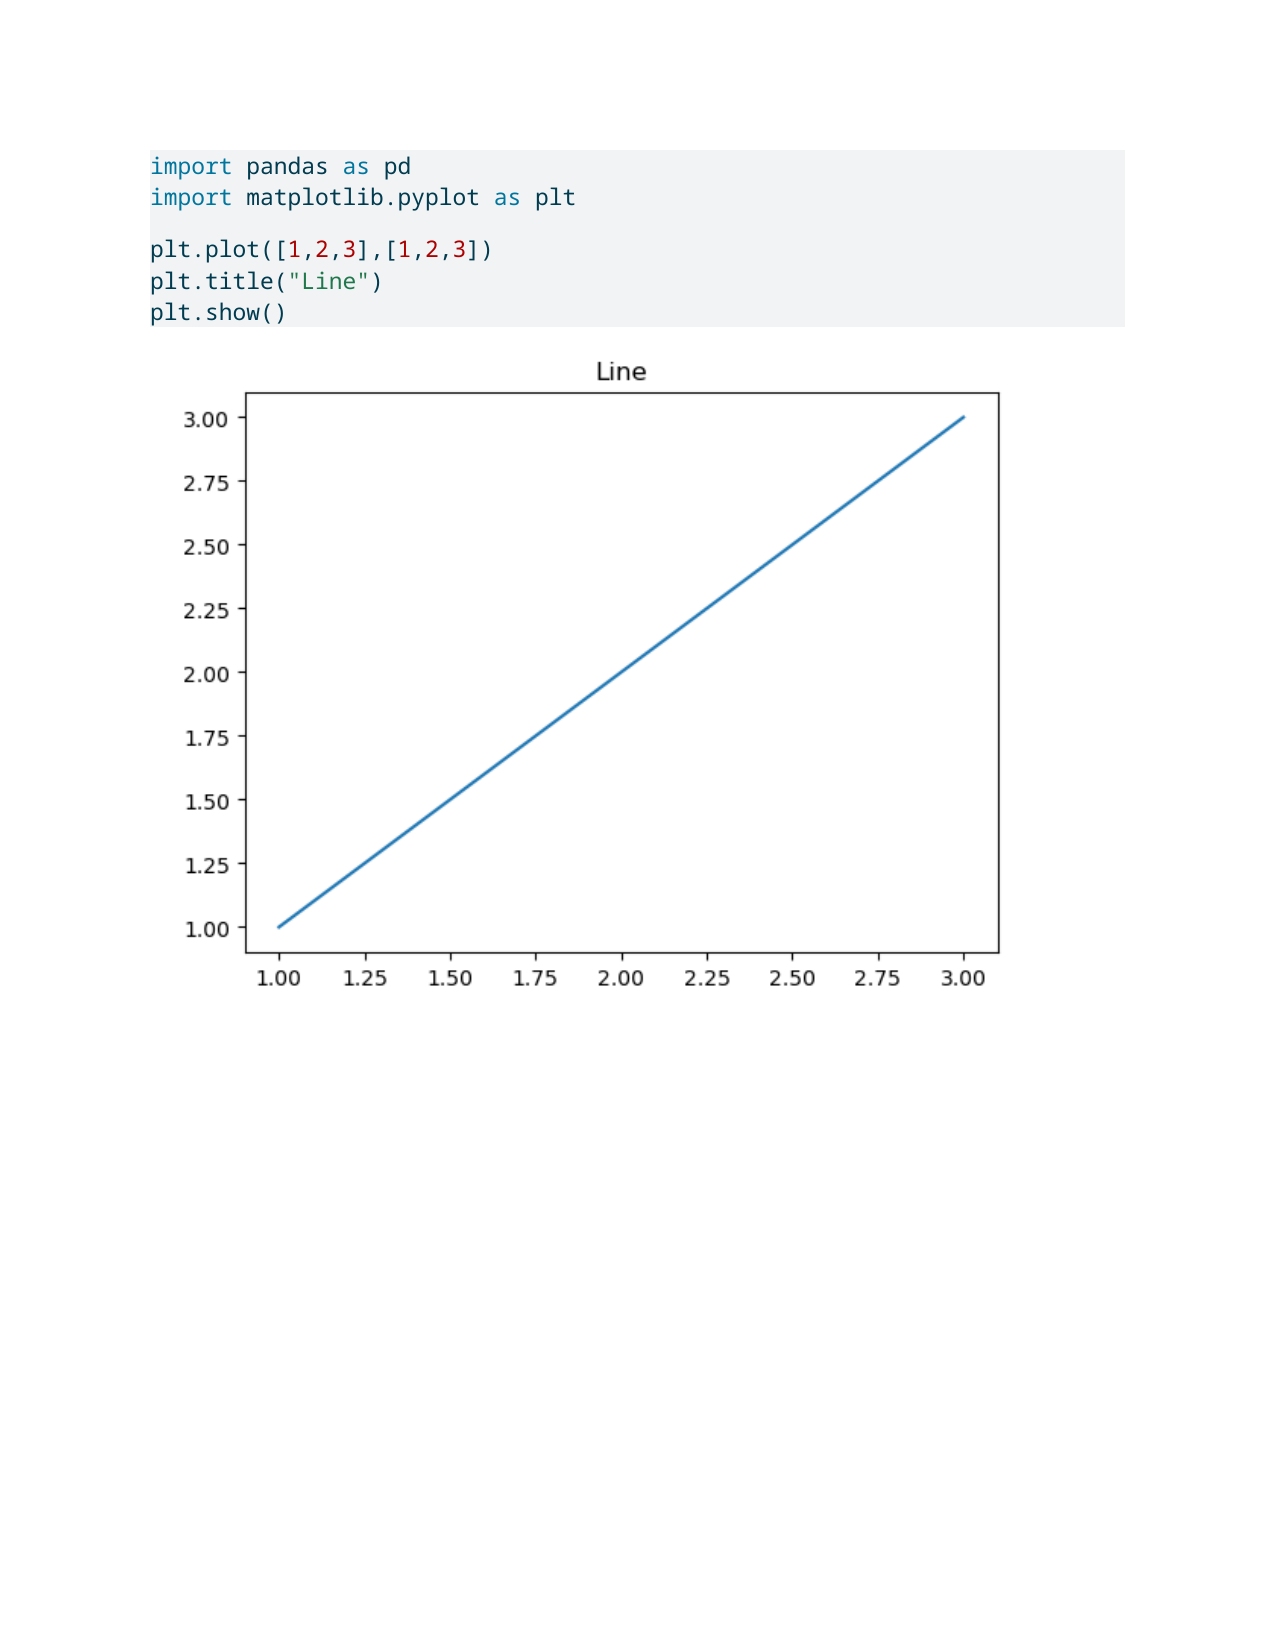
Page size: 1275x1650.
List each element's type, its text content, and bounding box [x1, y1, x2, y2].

text import pandas as pd import matplotlib.pyplot as plt [411, 150, 1125, 212]
picture [168, 347, 1012, 1004]
text plt.plot([1,2,3],[1,2,3]) plt.title("Line") plt.show() [150, 233, 1125, 327]
